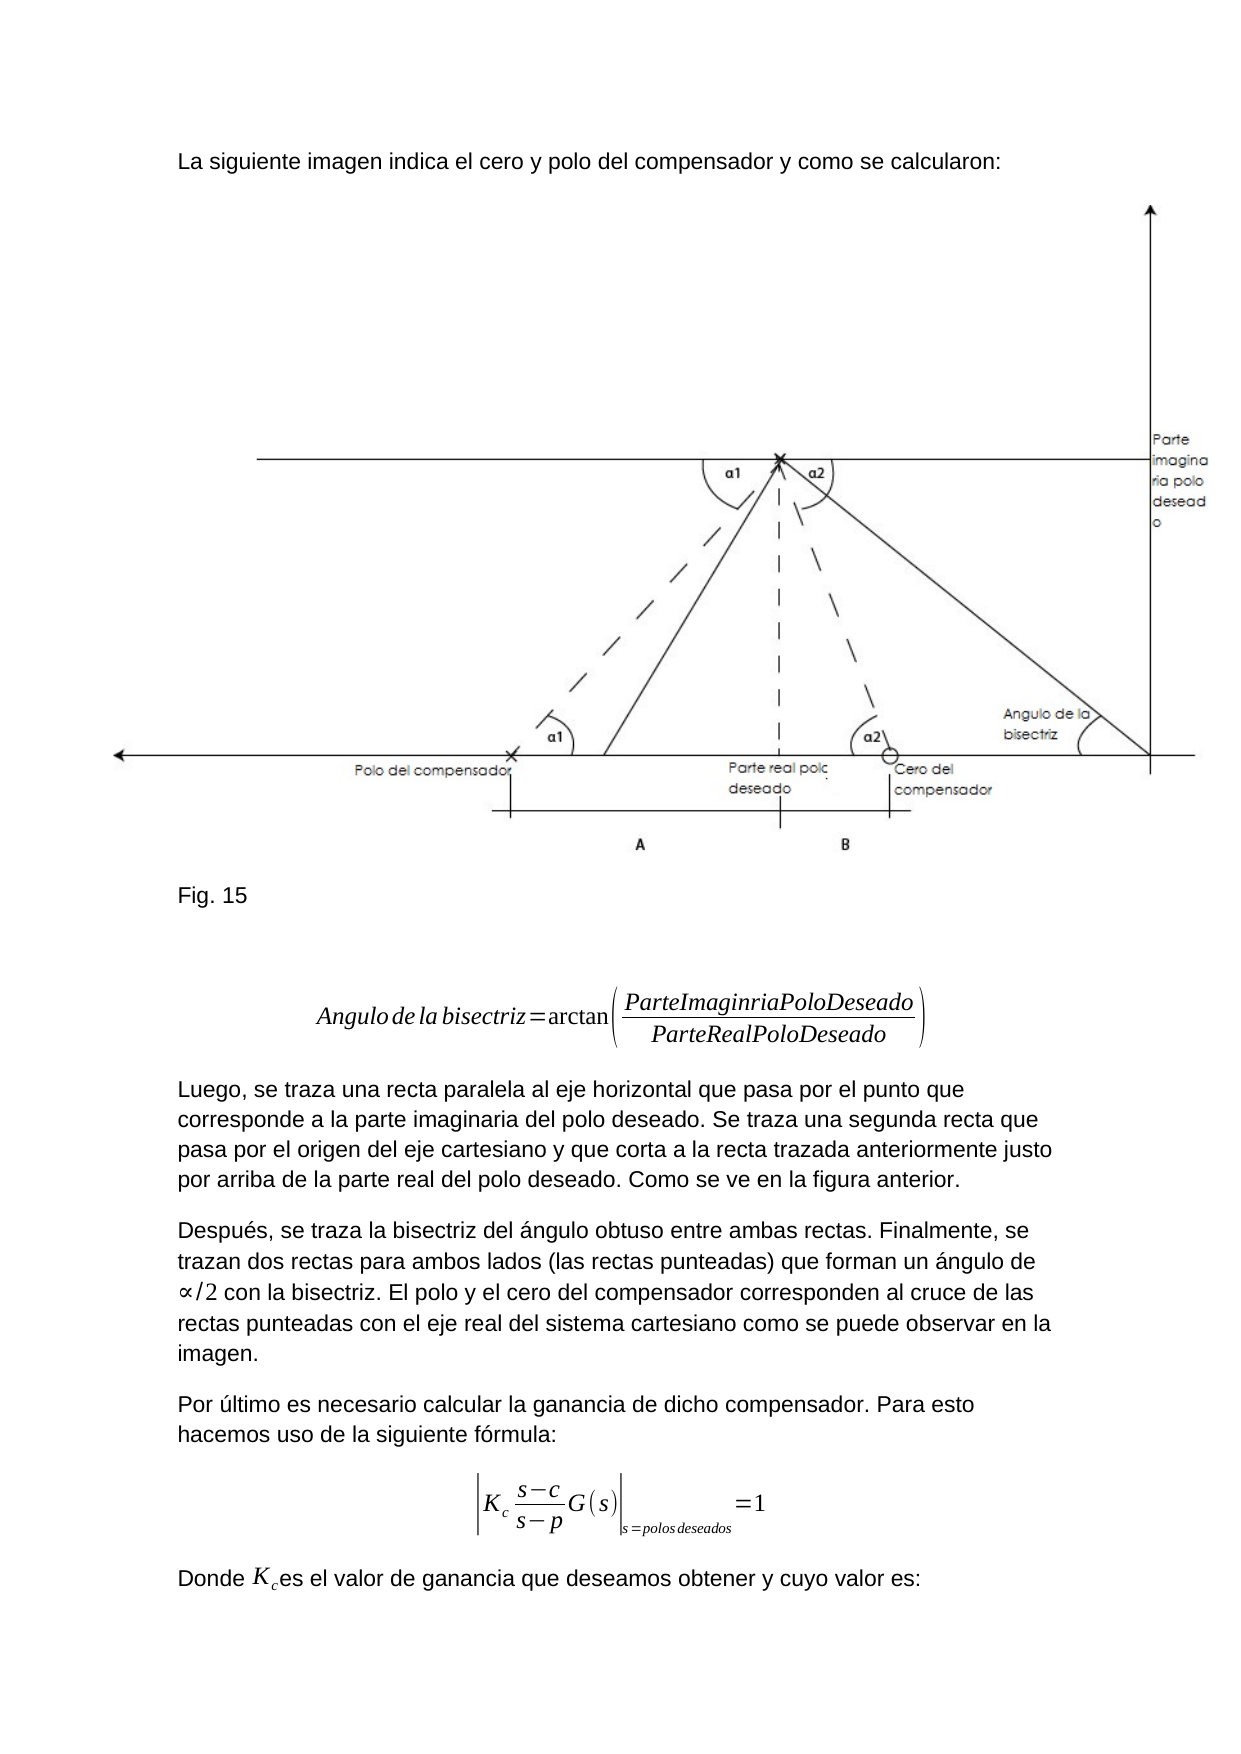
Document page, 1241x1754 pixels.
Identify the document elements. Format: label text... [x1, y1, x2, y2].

text Por último es necesario calcular la ganancia de dicho compensador. Para esto hacemos uso de la siguiente fórmula: [177, 1391, 1063, 1448]
picture [113, 205, 177, 854]
text La siguiente imagen indica el cero y polo del compensador y como se calcularon: [177, 148, 1063, 174]
text Luego, se traza una recta paralela al eje horizontal que pasa por el punto que corresponde a la parte imaginaria del polo deseado. Se traza una segunda recta que pasa por el origen del eje cartesiano y que corta a la recta trazada anteriormente justo por arriba de la parte real del polo deseado. Como se ve en la figura anterior. [177, 1076, 1063, 1193]
text Después, se traza la bisectriz del ángulo obtuso entre ambas rectas. Finalmente, se trazan dos rectas para ambos lados (las rectas punteadas) que forman un ángulo de con la bisectriz. El polo y el cero del compensador corresponden al cruce de las rectas punteadas con el eje real del sistema cartesiano como se puede observar en la imagen. [177, 1217, 1063, 1367]
text Fig. 15 [177, 199, 1063, 909]
text Donde es el valor de ganancia que deseamos obtener y cuyo valor es: [177, 1562, 1063, 1594]
picture [1063, 205, 1209, 854]
